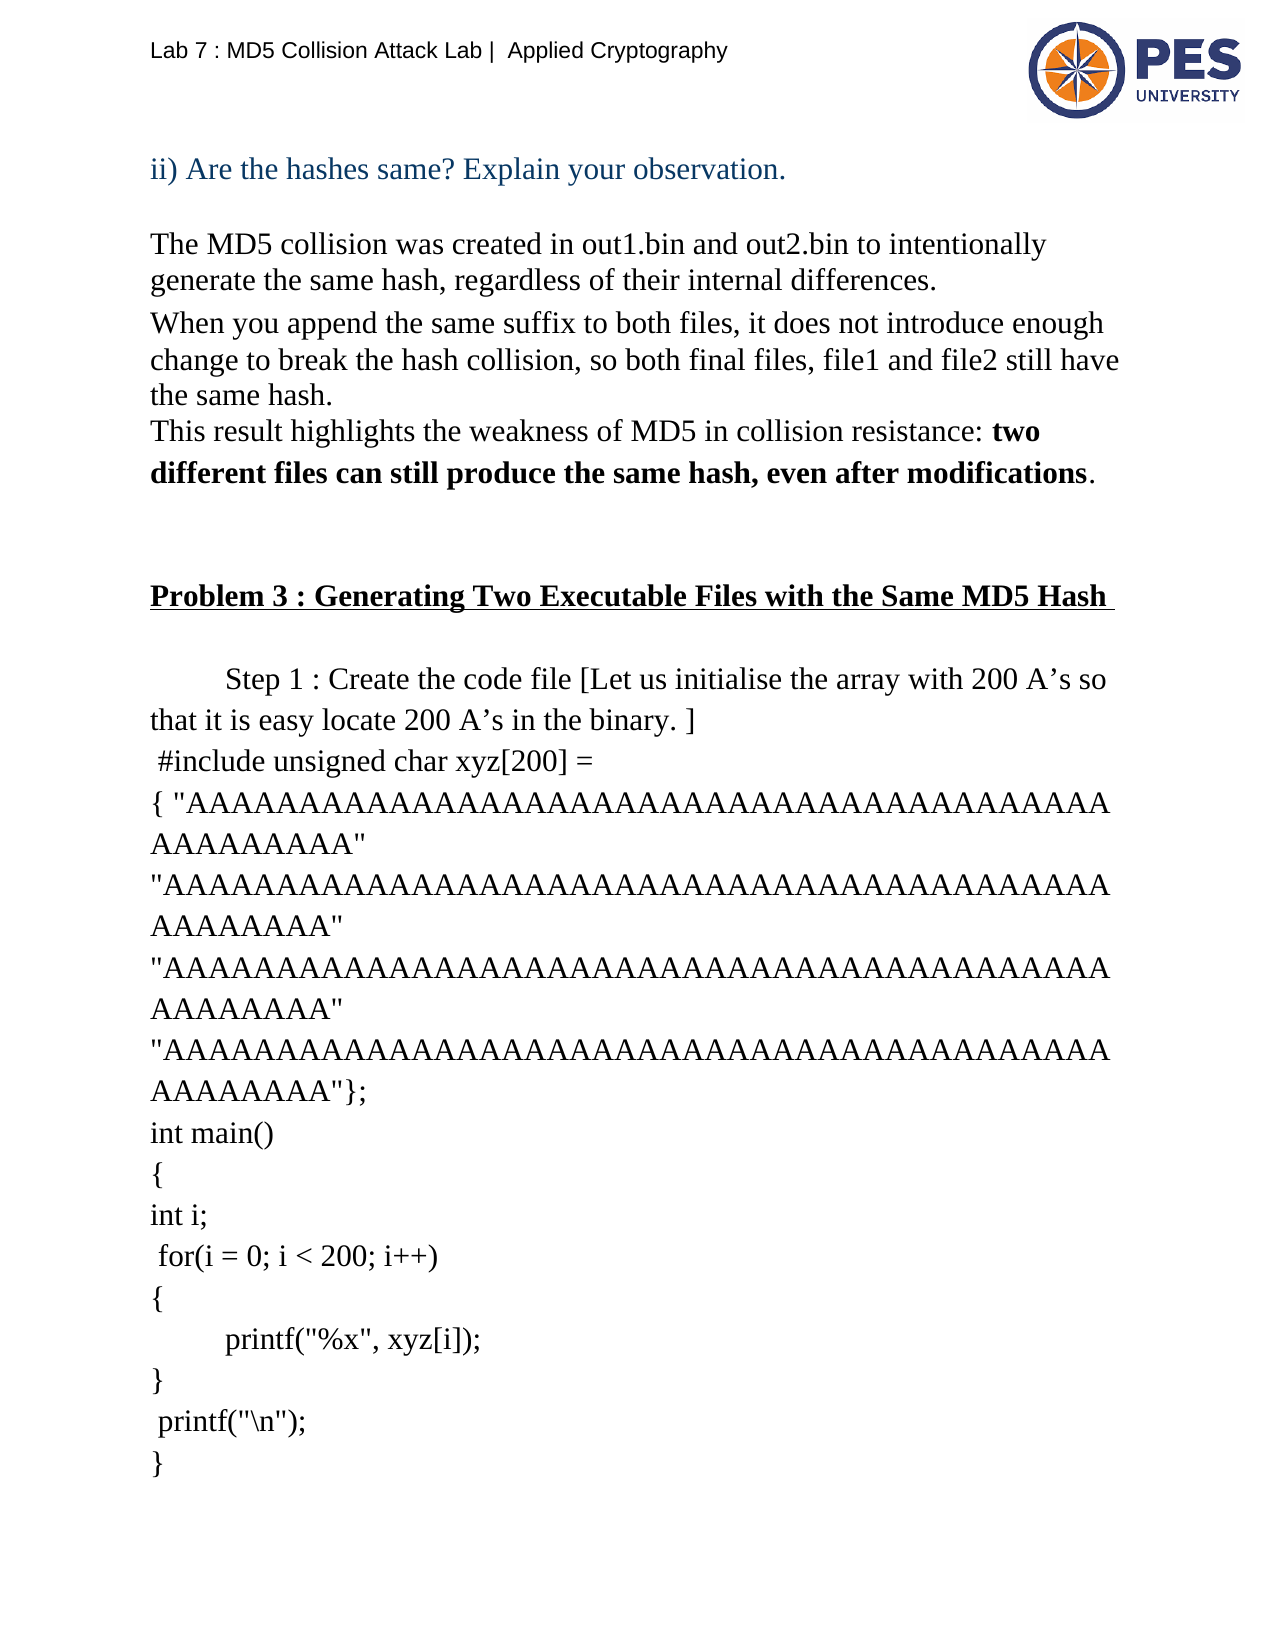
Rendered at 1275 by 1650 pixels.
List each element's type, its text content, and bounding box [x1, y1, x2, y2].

text { [150, 1279, 1125, 1315]
text ii) Are the hashes same? Explain your observation. [150, 150, 1125, 186]
text int main() [150, 1114, 1125, 1150]
text This result highlights the weakness of MD5 in collision resistance: two different files can still produce the same hash, even after modifications. [150, 413, 1125, 490]
text } [150, 1444, 1125, 1480]
picture [1026, 18, 1245, 123]
text } [150, 1361, 1125, 1397]
text printf("\n"); [150, 1403, 1125, 1438]
text { [150, 1155, 1125, 1191]
text The MD5 collision was created in out1.bin and out2.bin to intentionally generate the same hash, regardless of their internal differences. [150, 225, 1125, 297]
text Problem 3 : Generating Two Executable Files with the Same MD5 Hash [150, 578, 1125, 613]
text for(i = 0; i < 200; i++) [150, 1238, 1125, 1273]
text When you append the same suffix to both files, it does not introduce enough change to break the hash collision, so both final files, file1 and file2 still have the same hash. [150, 305, 1125, 413]
text #include unsigned char xyz[200] = { "AAAAAAAAAAAAAAAAAAAAAAAAAAAAAAAAAAAAAAAAAAAAAAAAAA" "AAAAAAAAAAAAAAAAAAAAAAAAAAAAAAAAAAAAAAAAAAAAAAAAAA" "AAAAAAAAAAAAAAAAAAAAAAAAAAAAAAAAAAAAAAAAAAAAAAAAAA" "AAAAAAAAAAAAAAAAAAAAAAAAAAAAAAAAAAAAAAAAAAAAAAAAAA"}; [150, 743, 1125, 1108]
text Step 1 : Create the code file [Let us initialise the array with 200 A’s so that it is easy locate 200 A’s in the binary. ] [150, 660, 1125, 737]
text int i; [150, 1196, 1125, 1232]
text printf("%x", xyz[i]); [150, 1320, 1125, 1356]
